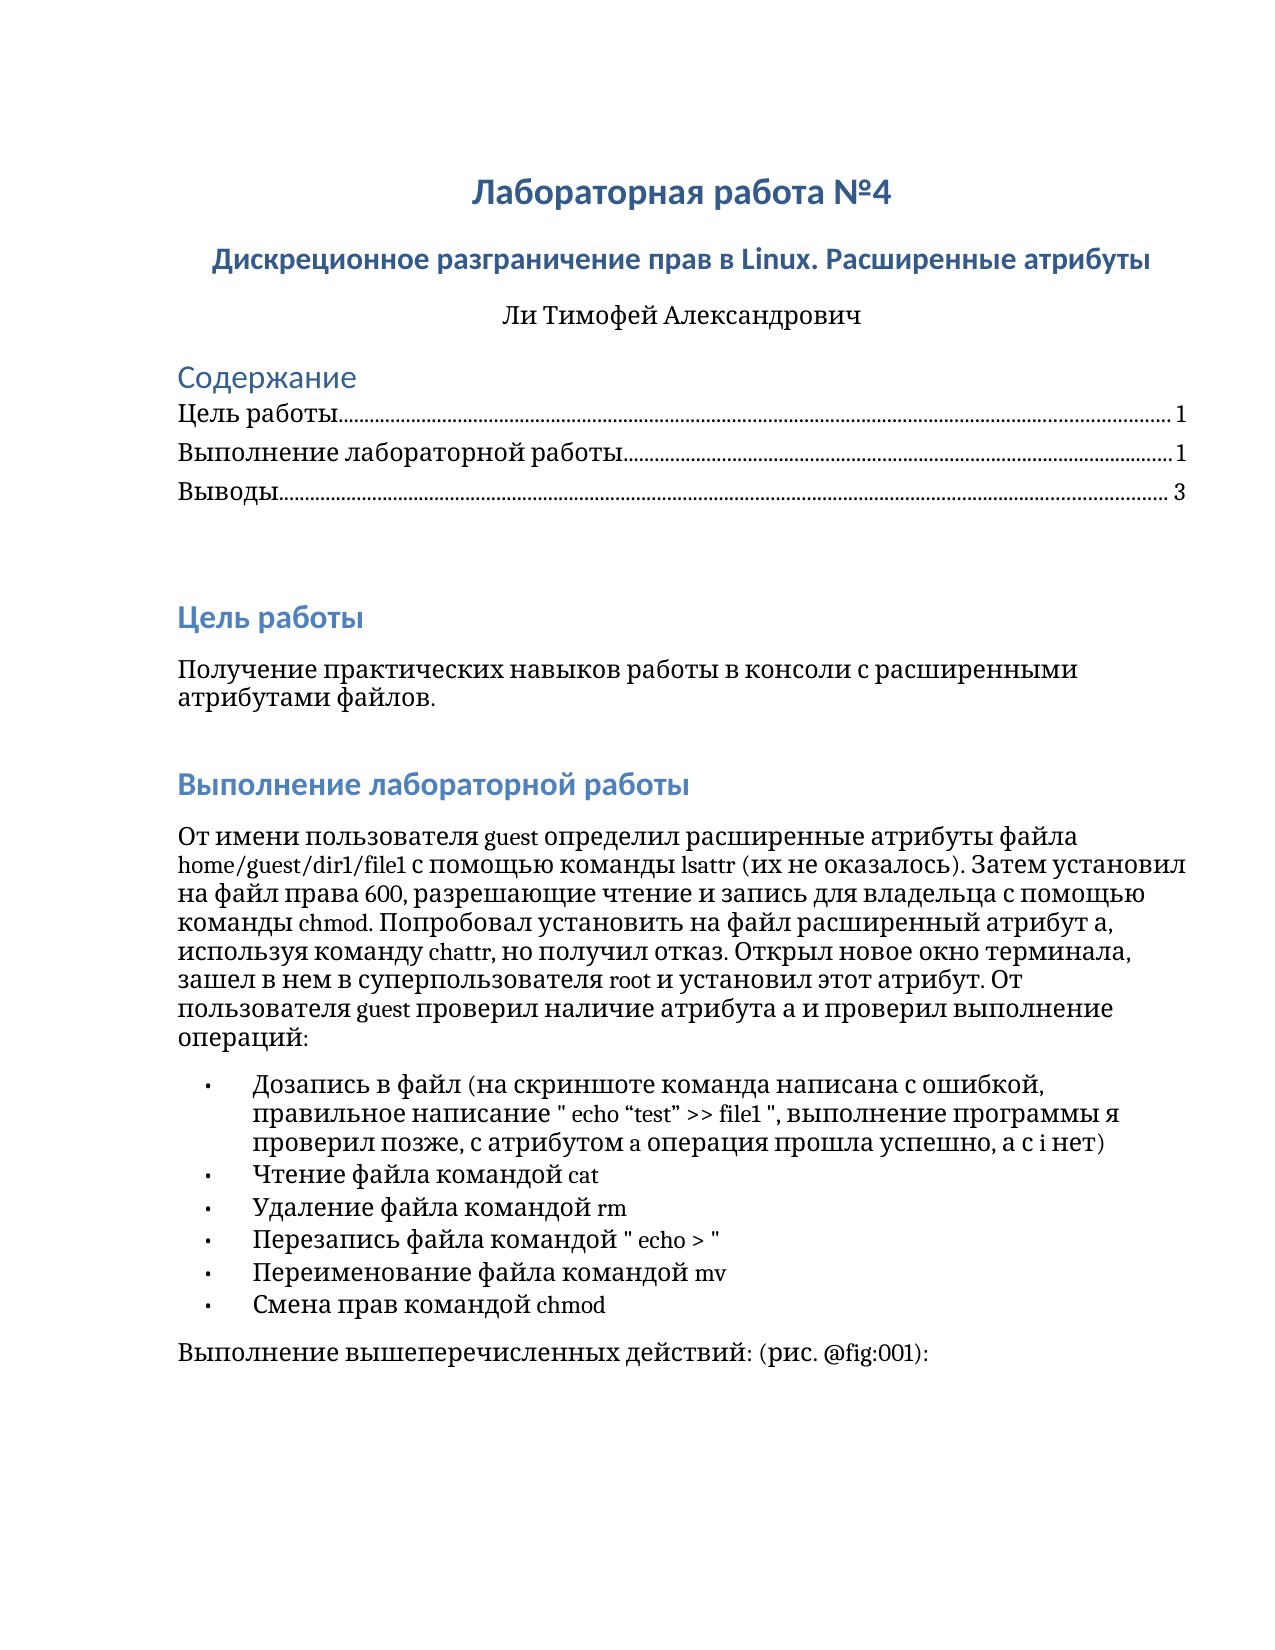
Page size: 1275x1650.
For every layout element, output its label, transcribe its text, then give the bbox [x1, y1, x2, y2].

subtitle Выполнение лабораторной работы [177, 763, 1186, 804]
list Смена прав командой chmod [202, 1291, 1186, 1320]
list Переименование файла командой mv [202, 1259, 1186, 1287]
text Ли Тимофей Александрович [177, 302, 1186, 331]
list Перезапись файла командой " echo > " [202, 1226, 1186, 1255]
list Удаление файла командой rm [202, 1194, 1186, 1222]
text От имени пользователя guest определил расширенные атрибуты файла home/guest/dir1/file1 с помощью команды lsattr (их не оказалось). Затем установил на файл права 600, разрешающие чтение и запись для владельца с помощью команды chmod. Попробовал установить на файл расширенный атрибут а, используя команду chattr, но получил отказ. Открыл новое окно терминала, зашел в нем в суперпользователя root и установил этот атрибут. От пользователя guest проверил наличие атрибута а и проверил выполнение операций: [177, 822, 1186, 1052]
list Дозапись в файл (на скриншоте команда написана с ошибкой, правильное написание " echo “test” >> file1 ", выполнение программы я проверил позже, с атрибутом a операция прошла успешно, а с i нет) [202, 1071, 1186, 1157]
text Получение практических навыков работы в консоли с расширенными атрибутами файлов. [177, 656, 1186, 713]
subtitle Цель работы [177, 596, 1186, 637]
text Выполнение вышеперечисленных действий: (рис. @fig:001): [177, 1339, 1186, 1367]
title Лабораторная работа №4 [177, 168, 1186, 214]
list Чтение файла командой cat [202, 1161, 1186, 1190]
subtitle Дискреционное разграничение прав в Linux. Расширенные атрибуты [177, 239, 1186, 277]
